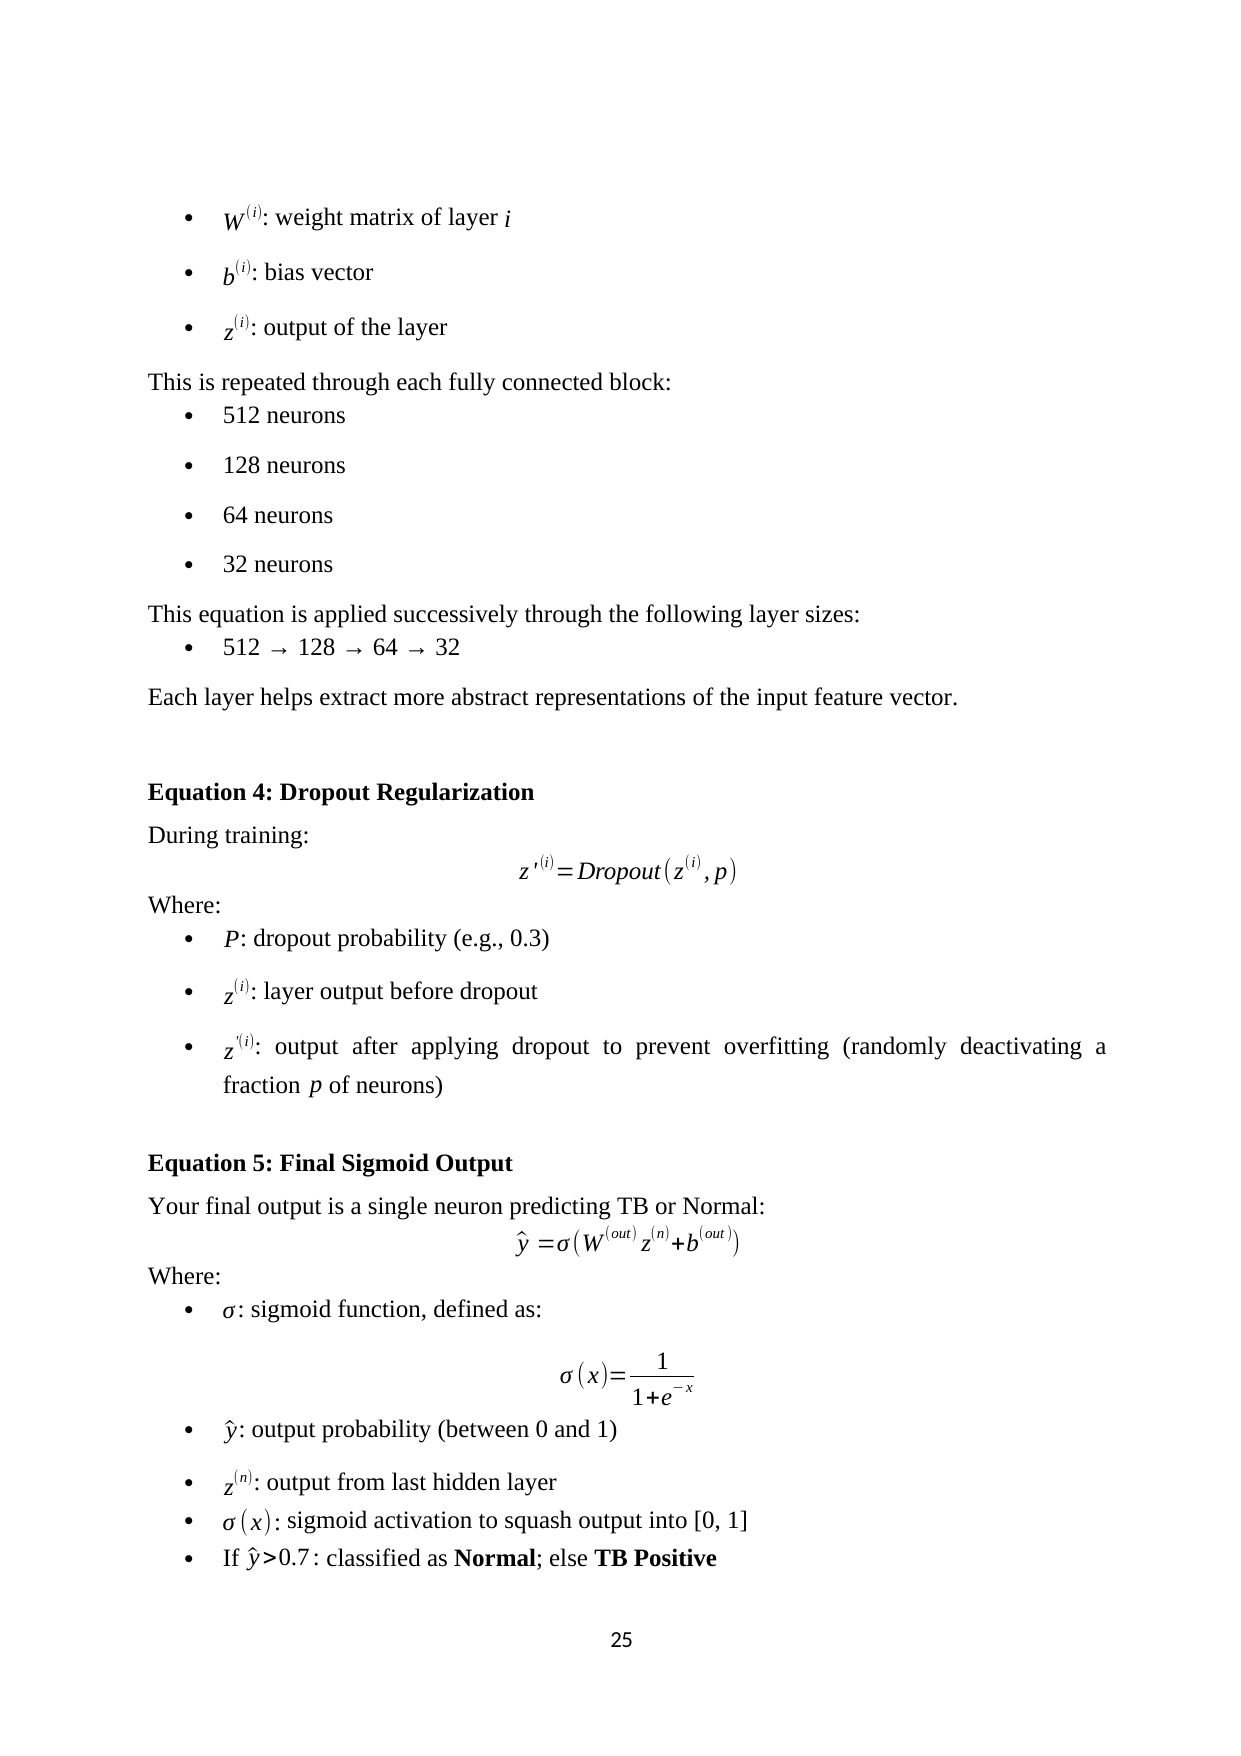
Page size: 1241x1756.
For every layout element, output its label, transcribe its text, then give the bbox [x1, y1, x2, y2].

list : output after applying dropout to prevent overfitting (randomly deactivating a fraction of neurons) [185, 1031, 1107, 1098]
list : dropout probability (e.g., 0.3) [185, 923, 1107, 955]
text Where: [148, 1261, 1107, 1290]
list : weight matrix of layer [185, 202, 1107, 236]
list 512 → 128 → 64 → 32 [185, 632, 1107, 661]
text Equation 4: Dropout Regularization [148, 777, 1107, 805]
list 512 neurons [185, 400, 1107, 429]
list sigmoid activation to squash output into [0, 1] [185, 1506, 1107, 1539]
text This equation is applied successively through the following layer sizes: [148, 599, 1107, 628]
list 64 neurons [185, 500, 1107, 528]
text Where: [148, 890, 1107, 919]
text During training: [148, 820, 1107, 848]
list 32 neurons [185, 549, 1107, 578]
list : output from last hidden layer [185, 1467, 1107, 1501]
text Each layer helps extract more abstract representations of the input feature vector. [148, 682, 1107, 711]
text Equation 5: Final Sigmoid Output [148, 1148, 1107, 1177]
list : layer output before dropout [185, 976, 1107, 1010]
list If classified as Normal; else TB Positive [185, 1543, 1107, 1572]
text This is repeated through each fully connected block: [148, 367, 1107, 396]
list : sigmoid function, defined as: [185, 1294, 1107, 1327]
list 128 neurons [185, 450, 1107, 479]
list ​: output probability (between 0 and 1) [185, 1414, 1107, 1446]
list : output of the layer [185, 312, 1107, 346]
list : bias vector [185, 257, 1107, 291]
text Your final output is a single neuron predicting TB or Normal: [148, 1191, 1107, 1220]
